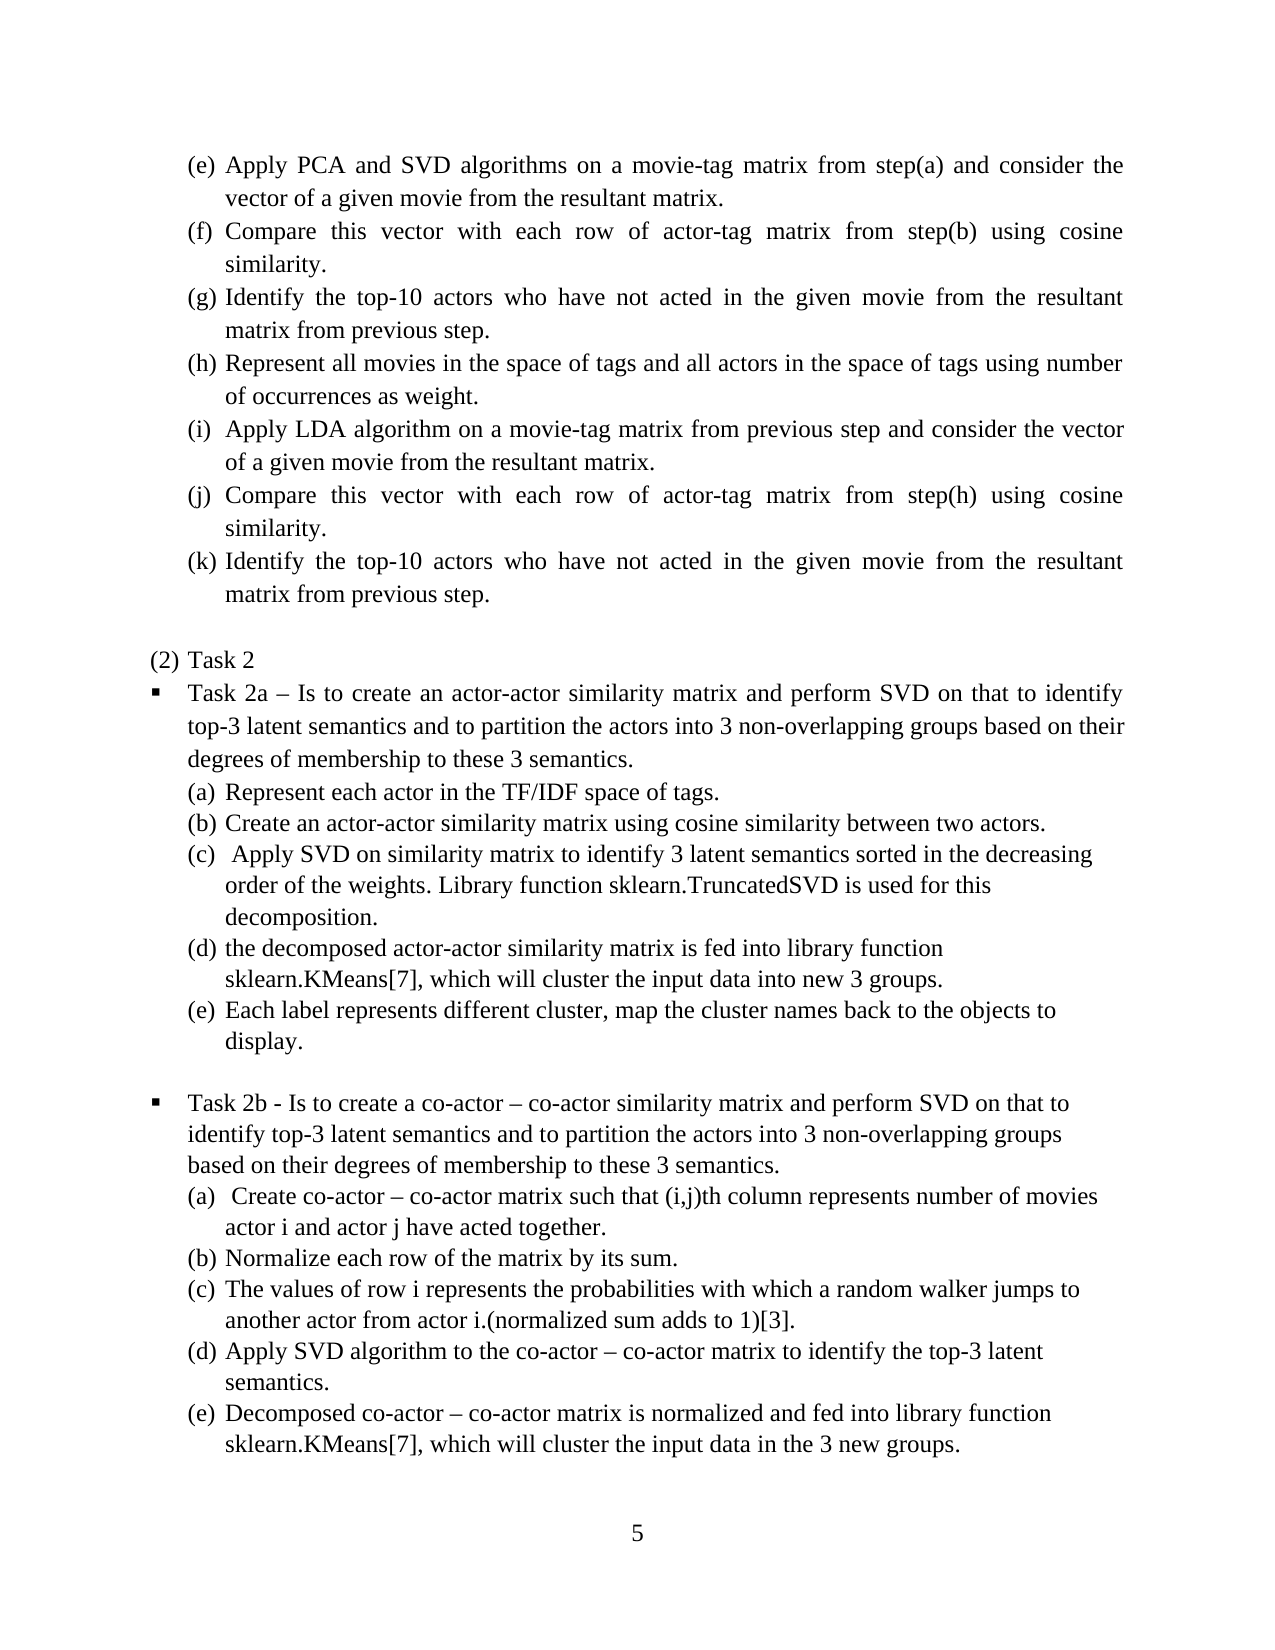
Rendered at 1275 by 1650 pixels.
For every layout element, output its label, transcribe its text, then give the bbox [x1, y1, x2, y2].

list Decomposed co-actor – co-actor matrix is normalized and fed into library function sklearn.KMeans[7], which will cluster the input data in the 3 new groups. [187, 1398, 1125, 1458]
list Task 2b - Is to create a co-actor – co-actor similarity matrix and perform SVD on that to identify top-3 latent semantics and to partition the actors into 3 non-overlapping groups based on their degrees of membership to these 3 semantics. [150, 1088, 1125, 1179]
list Apply PCA and SVD algorithms on a movie-tag matrix from step(a) and consider the vector of a given movie from the resultant matrix. [187, 150, 1125, 212]
list Apply LDA algorithm on a movie-tag matrix from previous step and consider the vector of a given movie from the resultant matrix. [187, 414, 1125, 476]
list Compare this vector with each row of actor-tag matrix from step(b) using cosine similarity. [187, 216, 1125, 278]
list The values of row i represents the probabilities with which a random walker jumps to another actor from actor i.(normalized sum adds to 1)[3]. [187, 1274, 1125, 1334]
list Normalize each row of the matrix by its sum. [187, 1243, 1125, 1272]
list Identify the top-10 actors who have not acted in the given movie from the resultant matrix from previous step. [187, 282, 1125, 344]
list Task 2a – Is to create an actor-actor similarity matrix and perform SVD on that to identify top-3 latent semantics and to partition the actors into 3 non-overlapping groups based on their degrees of membership to these 3 semantics. [150, 678, 1125, 773]
list Compare this vector with each row of actor-tag matrix from step(h) using cosine similarity. [187, 480, 1125, 542]
list Apply SVD algorithm to the co-actor – co-actor matrix to identify the top-3 latent semantics. [187, 1336, 1125, 1396]
list Represent each actor in the TF/IDF space of tags. [187, 777, 1125, 806]
list the decomposed actor-actor similarity matrix is fed into library function sklearn.KMeans[7], which will cluster the input data into new 3 groups. [187, 933, 1125, 992]
list Create an actor-actor similarity matrix using cosine similarity between two actors. [187, 808, 1125, 837]
list Create co-actor – co-actor matrix such that (i,j)th column represents number of movies actor i and actor j have acted together. [187, 1181, 1125, 1241]
list Apply SVD on similarity matrix to identify 3 latent semantics sorted in the decreasing order of the weights. Library function sklearn.TruncatedSVD is used for this decomposition. [187, 839, 1125, 930]
list Represent all movies in the space of tags and all actors in the space of tags using number of occurrences as weight. [187, 348, 1125, 410]
list Task 2 [150, 645, 1125, 674]
list Identify the top-10 actors who have not acted in the given movie from the resultant matrix from previous step. [187, 546, 1125, 608]
list Each label represents different cluster, map the cluster names back to the objects to display. [187, 995, 1125, 1054]
